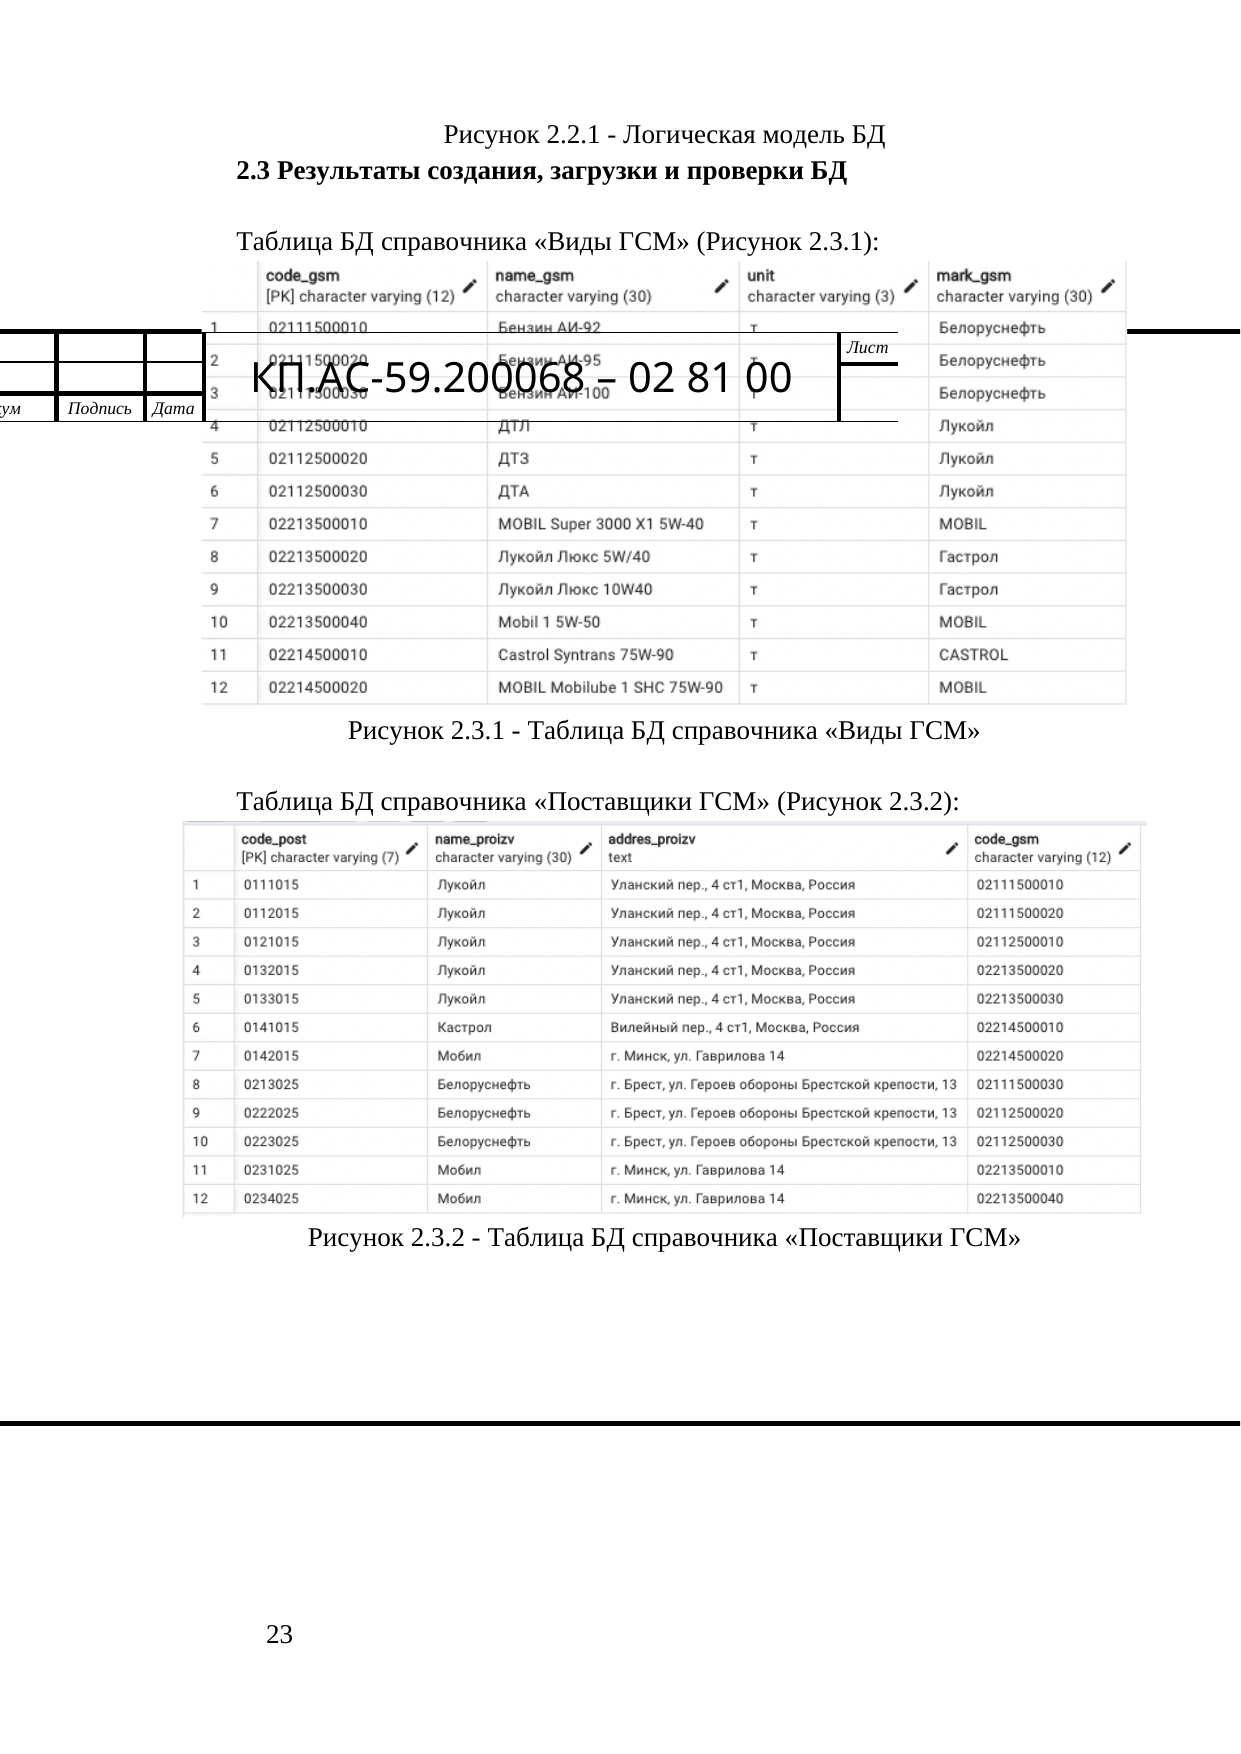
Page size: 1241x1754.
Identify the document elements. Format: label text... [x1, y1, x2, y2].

picture [206, 333, 837, 421]
picture [201, 261, 1128, 710]
text 2.3 Результаты создания, загрузки и проверки БД [177, 154, 1152, 185]
text Рисунок 2.3.2 - Таблица БД справочника «Поставщики ГСМ» [177, 1222, 1152, 1253]
picture [181, 821, 1148, 1217]
text Рисунок 2.3.1 - Таблица БД справочника «Виды ГСМ» [177, 714, 1152, 745]
text Таблица БД справочника «Поставщики ГСМ» (Рисунок 2.3.2): [177, 786, 1152, 817]
text Рисунок 2.2.1 - Логическая модель БД [177, 118, 1152, 149]
text Таблица БД справочника «Виды ГСМ» (Рисунок 2.3.1): [177, 225, 1152, 256]
